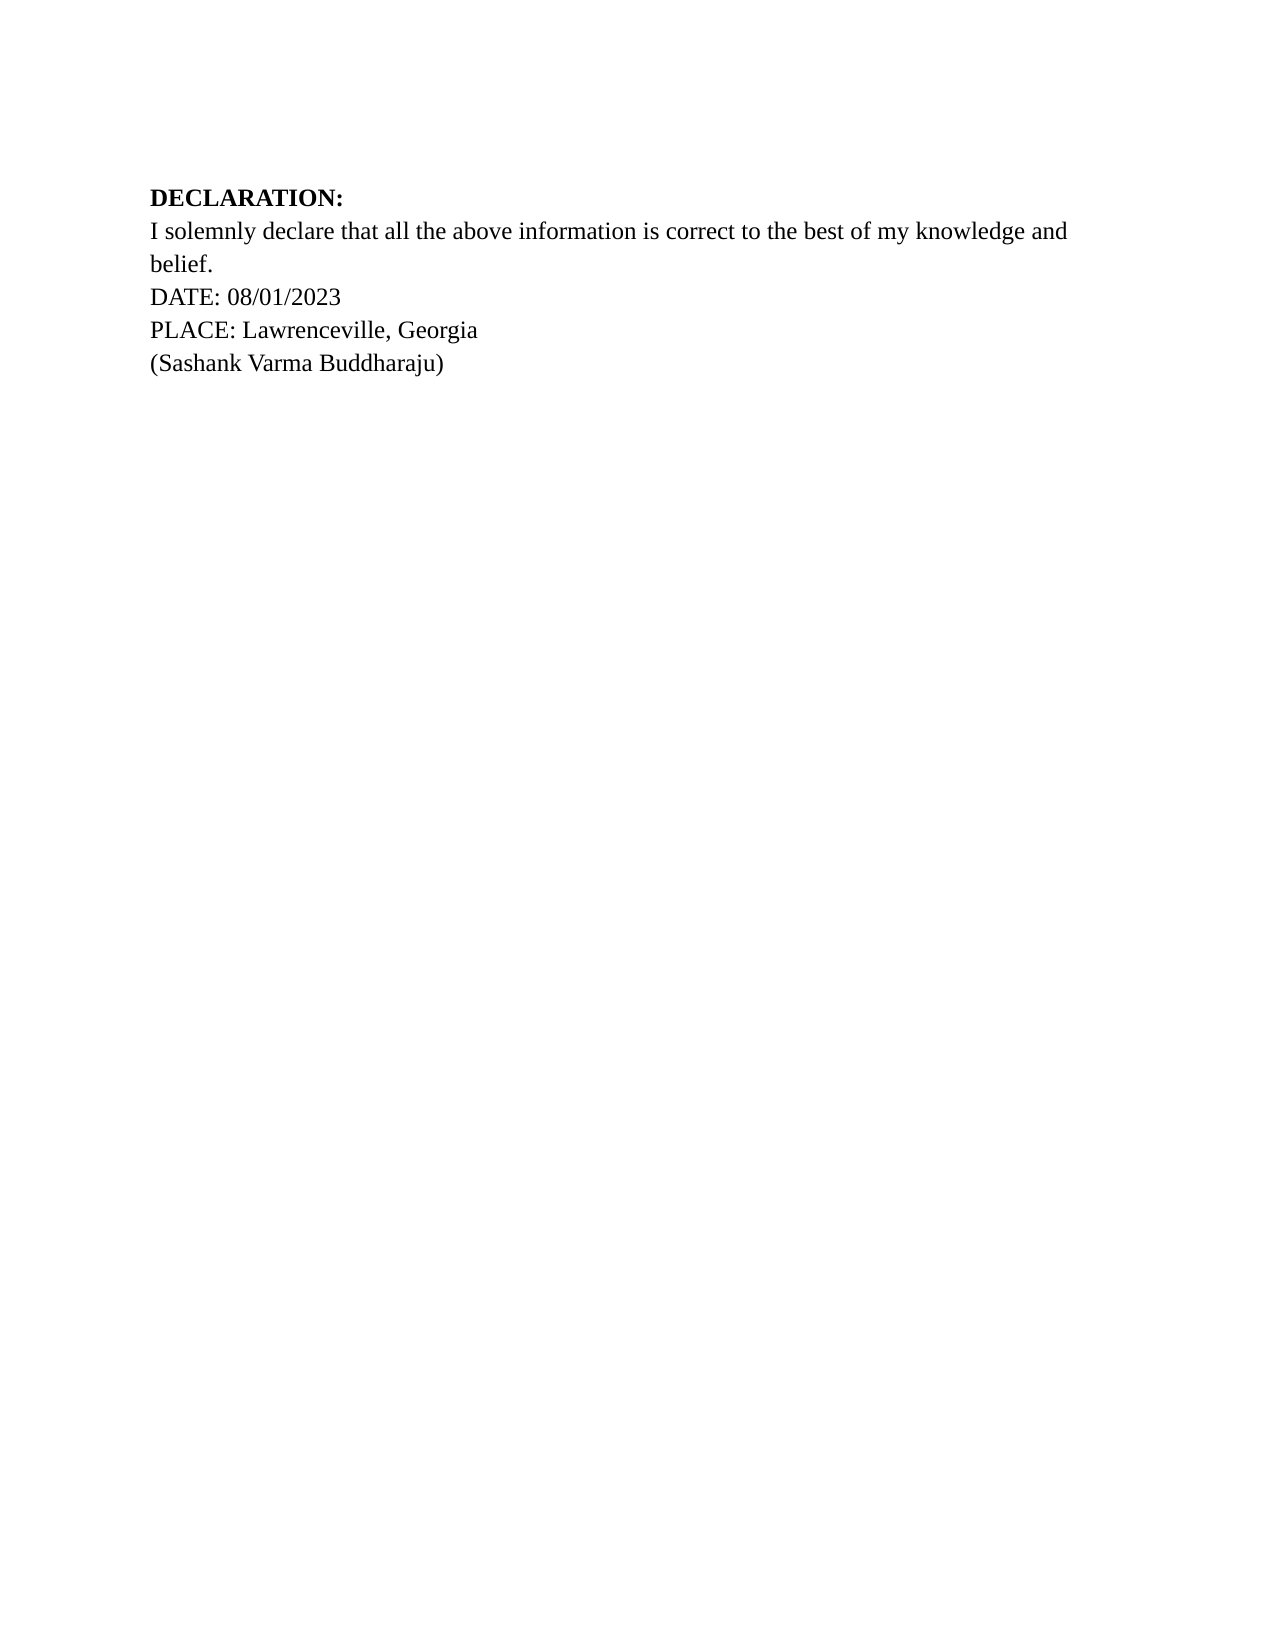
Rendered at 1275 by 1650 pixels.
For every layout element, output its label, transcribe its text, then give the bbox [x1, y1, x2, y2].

text I solemnly declare that all the above information is correct to the best of my knowledge and belief. [150, 216, 1125, 278]
text DATE: 08/01/2023 [150, 282, 1125, 311]
text DECLARATION: [150, 183, 1125, 212]
text (Sashank Varma Buddharaju) [150, 348, 1125, 377]
text PLACE: Lawrenceville, Georgia [150, 315, 1125, 344]
